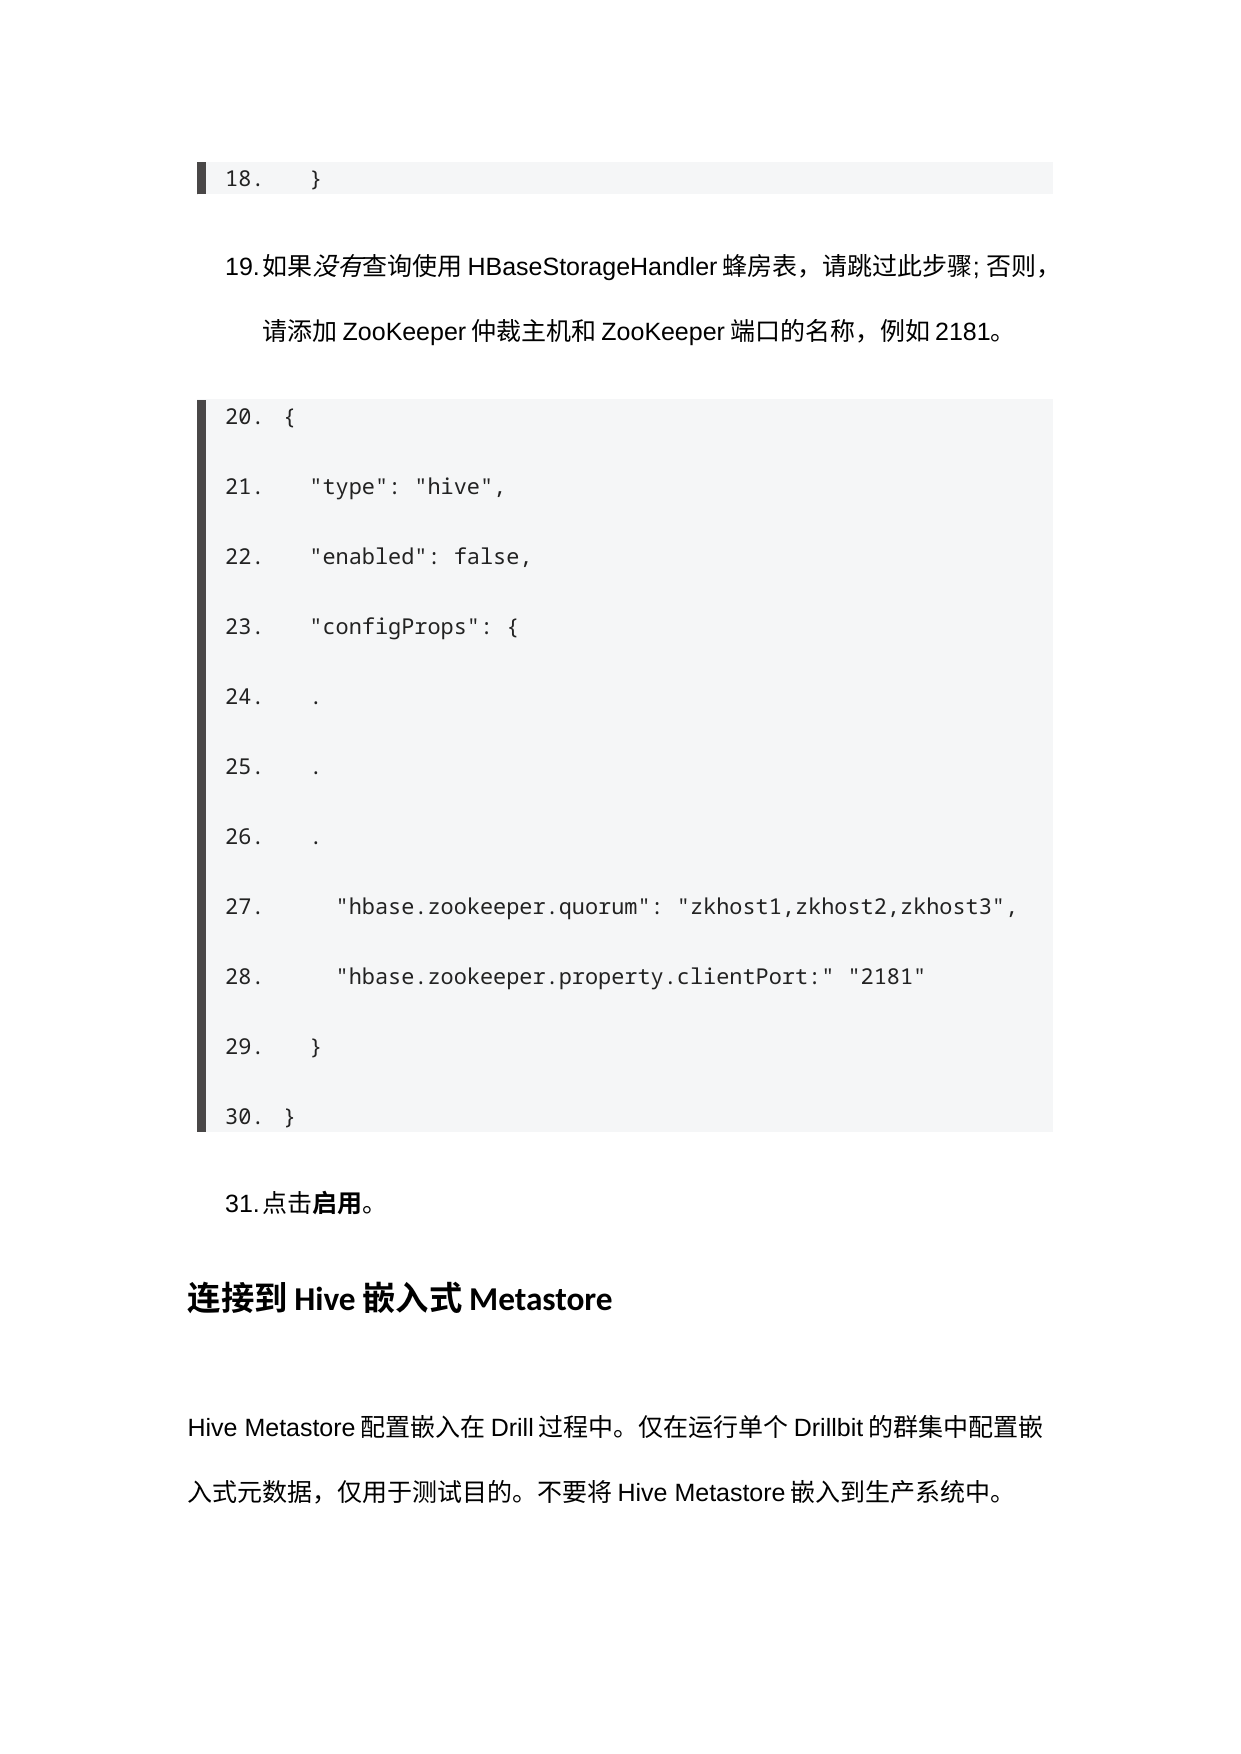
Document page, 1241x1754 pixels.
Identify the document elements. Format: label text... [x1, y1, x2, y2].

text Hive Metastore配置嵌入在Drill过程中。仅在运行单个Drillbit的群集中配置嵌入式元数据，仅用于测试目的。不要将Hive Metastore嵌入到生产系统中。 [187, 1393, 1053, 1523]
list 如果没有查询使用HBaseStorageHandler蜂房表，请跳过此步骤; 否则，请添加ZooKeeper仲裁主机和ZooKeeper端口的名称，例如2181。 [225, 232, 1053, 362]
list 点击启用。 [225, 1169, 1053, 1234]
list { [197, 399, 1053, 432]
list } [206, 1099, 1053, 1132]
list "hbase.zookeeper.property.clientPort:" "2181" [206, 959, 1053, 992]
list "configProps": { [206, 609, 1053, 642]
list } [206, 1029, 1053, 1062]
list . [206, 819, 1053, 852]
list "enabled": false, [206, 539, 1053, 572]
list "hbase.zookeeper.quorum": "zkhost1,zkhost2,zkhost3", [206, 889, 1053, 922]
list . [206, 749, 1053, 782]
list "type": "hive", [206, 469, 1053, 502]
subtitle 连接到Hive嵌入式Metastore [187, 1264, 1053, 1329]
list . [206, 679, 1053, 712]
list } [206, 162, 1053, 194]
